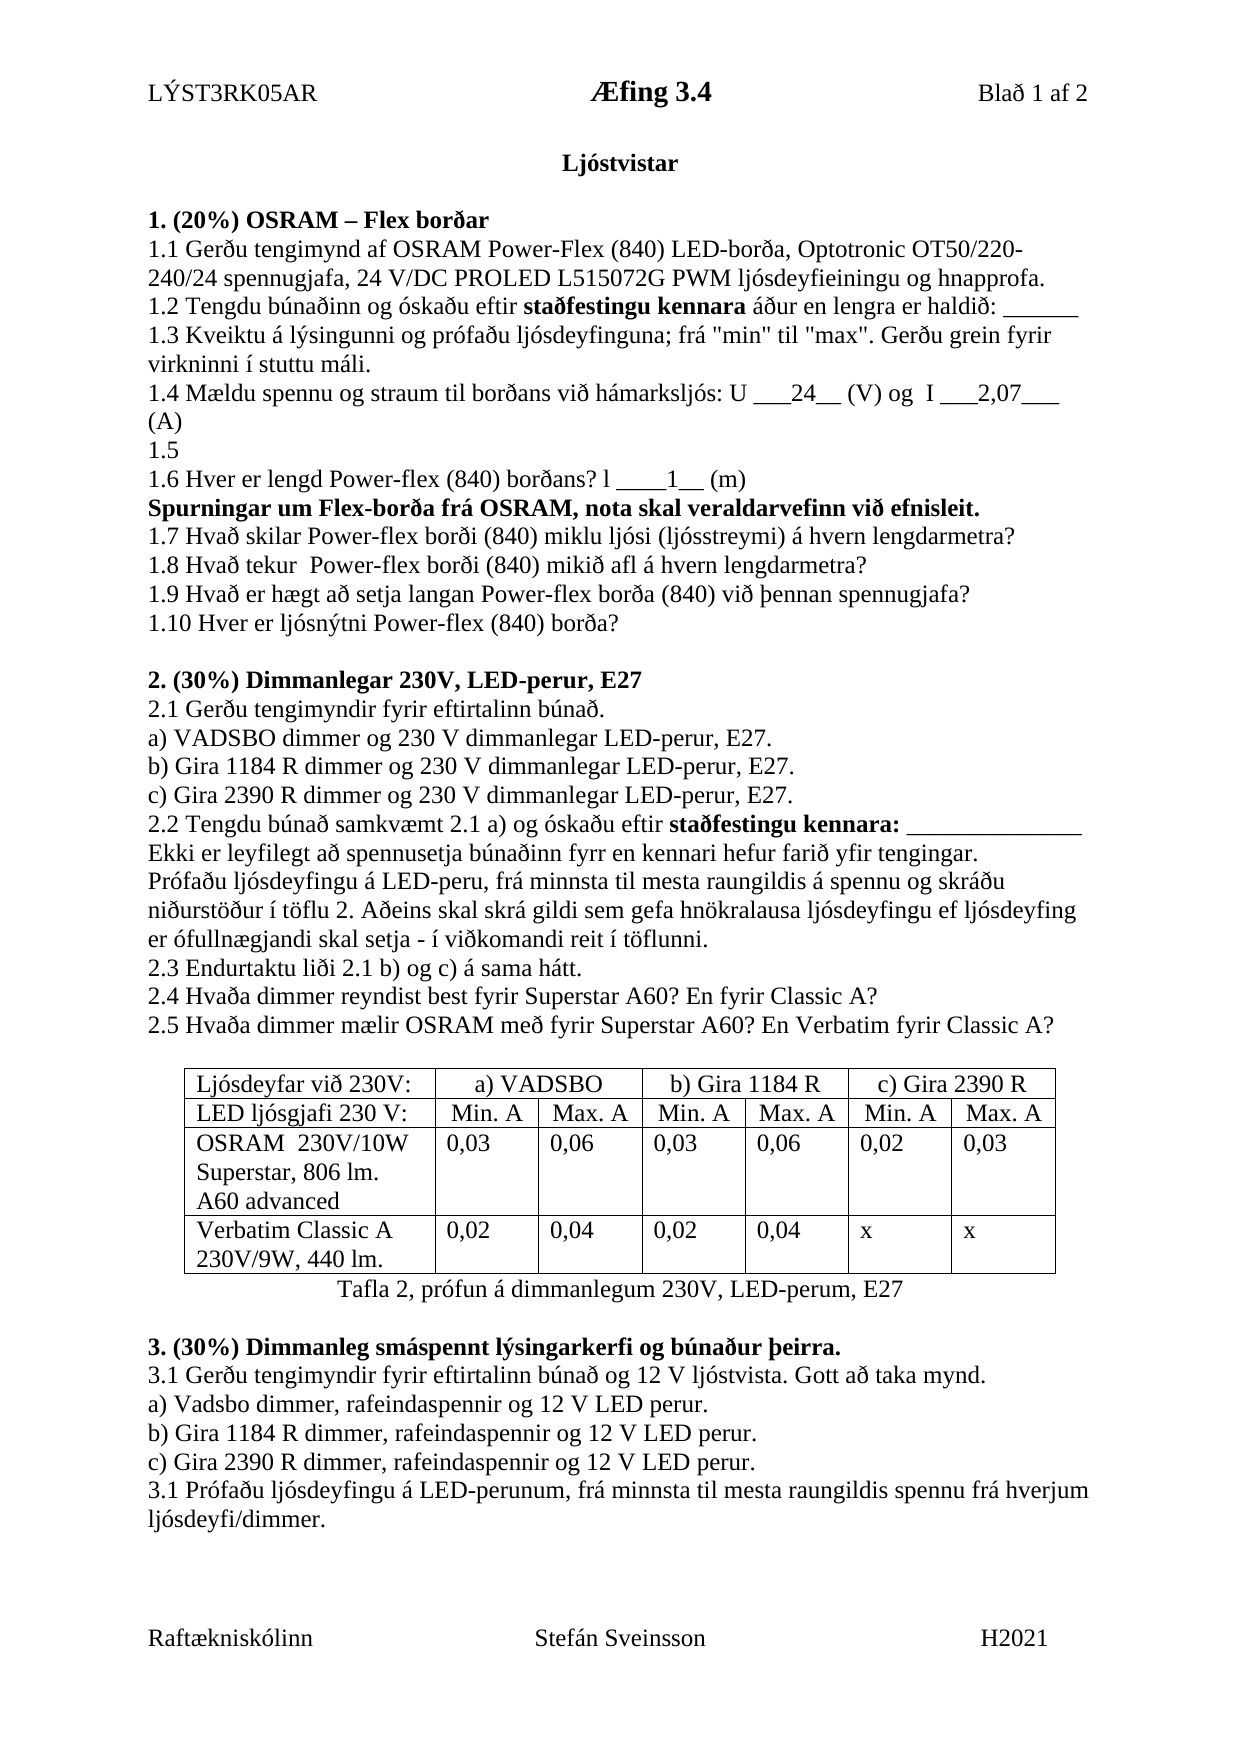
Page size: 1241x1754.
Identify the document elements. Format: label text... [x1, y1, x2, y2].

text 3.1 Gerðu tengimyndir fyrir eftirtalinn búnað og 12 V ljóstvista. Gott að taka mynd. [148, 1360, 1093, 1389]
text 2.2 Tengdu búnað samkvæmt 2.1 a) og óskaðu eftir staðfestingu kennara: ______________ [148, 809, 1093, 838]
table_cell Min. A [643, 1099, 745, 1127]
text 2.1 Gerðu tengimyndir fyrir eftirtalinn búnað. [148, 694, 1093, 723]
table_cell Verbatim Classic A 230V/9W, 440 lm. [185, 1216, 435, 1273]
table_cell 0,03 [952, 1128, 1055, 1214]
text 1.8 Hvað tekur Power-flex borði (840) mikið afl á hvern lengdarmetra? [148, 550, 1093, 579]
text c) Gira 2390 R dimmer og 230 V dimmanlegar LED-perur, E27. [148, 780, 1093, 809]
table_header Ljósdeyfar við 230V: [185, 1069, 435, 1097]
text 2.4 Hvaða dimmer reyndist best fyrir Superstar A60? En fyrir Classic A? [148, 981, 1093, 1010]
text Ekki er leyfilegt að spennusetja búnaðinn fyrr en kennari hefur farið yfir tengingar. [148, 838, 1093, 866]
text b) Gira 1184 R dimmer og 230 V dimmanlegar LED-perur, E27. [148, 751, 1093, 780]
text Ljóstvistar [148, 148, 1093, 176]
table_cell Max. A [952, 1099, 1055, 1127]
table_cell 0,03 [436, 1128, 538, 1214]
text 1.5 [148, 435, 1093, 464]
table_cell 0,03 [643, 1128, 745, 1214]
table_header a) VADSBO [436, 1069, 642, 1097]
text 1. (20%) OSRAM – Flex borðar [148, 205, 1093, 234]
text 2.3 Endurtaktu liði 2.1 b) og c) á sama hátt. [148, 953, 1093, 981]
table_cell x [952, 1216, 1055, 1273]
table_cell Max. A [539, 1099, 642, 1127]
text 1.3 Kveiktu á lýsingunni og prófaðu ljósdeyfinguna; frá "min" til "max". Gerðu grein fyrir virkninni í stuttu máli. [148, 320, 1093, 378]
table_cell Min. A [849, 1099, 951, 1127]
table_cell Max. A [746, 1099, 848, 1127]
table_header c) Gira 2390 R [849, 1069, 1055, 1097]
table_cell 0,02 [436, 1216, 538, 1273]
table_cell 0,04 [539, 1216, 642, 1273]
table_cell 0,02 [643, 1216, 745, 1273]
text 1.7 Hvað skilar Power-flex borði (840) miklu ljósi (ljósstreymi) á hvern lengdarmetra? [148, 521, 1093, 550]
table_cell 0,06 [539, 1128, 642, 1214]
text Spurningar um Flex-borða frá OSRAM, nota skal veraldarvefinn við efnisleit. [148, 493, 1093, 521]
text 1.4 Mældu spennu og straum til borðans við hámarksljós: U ___24__ (V) og I ___2,07___ (A) [148, 378, 1093, 435]
table_cell LED ljósgjafi 230 V: [185, 1099, 435, 1127]
text 1.2 Tengdu búnaðinn og óskaðu eftir staðfestingu kennara áður en lengra er haldið: ______ [148, 291, 1093, 320]
text a) Vadsbo dimmer, rafeindaspennir og 12 V LED perur. [148, 1389, 1093, 1418]
text 2.5 Hvaða dimmer mælir OSRAM með fyrir Superstar A60? En Verbatim fyrir Classic A? [148, 1010, 1093, 1039]
text a) VADSBO dimmer og 230 V dimmanlegar LED-perur, E27. [148, 723, 1093, 751]
table_cell x [849, 1216, 951, 1273]
text 2. (30%) Dimmanlegar 230V, LED-perur, E27 [148, 665, 1093, 694]
text c) Gira 2390 R dimmer, rafeindaspennir og 12 V LED perur. [148, 1447, 1093, 1475]
text 1.10 Hver er ljósnýtni Power-flex (840) borða? [148, 608, 1093, 636]
table_cell OSRAM 230V/10W Superstar, 806 lm. A60 advanced [185, 1128, 435, 1214]
text 1.9 Hvað er hægt að setja langan Power-flex borða (840) við þennan spennugjafa? [148, 579, 1093, 608]
text 1.1 Gerðu tengimynd af OSRAM Power-Flex (840) LED-borða, Optotronic OT50/220-240/24 spennugjafa, 24 V/DC PROLED L515072G PWM ljósdeyfieiningu og hnapprofa. [148, 234, 1093, 291]
table_cell 0,04 [746, 1216, 848, 1273]
text b) Gira 1184 R dimmer, rafeindaspennir og 12 V LED perur. [148, 1418, 1093, 1447]
text 3.1 Prófaðu ljósdeyfingu á LED-perunum, frá minnsta til mesta raungildis spennu frá hverjum ljósdeyfi/dimmer. [148, 1475, 1093, 1533]
text Prófaðu ljósdeyfingu á LED-peru, frá minnsta til mesta raungildis á spennu og skráðu niðurstöður í töflu 2. Aðeins skal skrá gildi sem gefa hnökralausa ljósdeyfingu ef ljósdeyfing er ófullnægjandi skal setja - í viðkomandi reit í töflunni. [148, 866, 1093, 953]
text 3. (30%) Dimmanleg smáspennt lýsingarkerfi og búnaður þeirra. [148, 1332, 1093, 1360]
table_header b) Gira 1184 R [643, 1069, 848, 1097]
text 1.6 Hver er lengd Power-flex (840) borðans? l ____1__ (m) [148, 464, 1093, 493]
table_cell 0,02 [849, 1128, 951, 1214]
text Tafla 2, prófun á dimmanlegum 230V, LED-perum, E27 [148, 1274, 1093, 1303]
table_cell 0,06 [746, 1128, 848, 1214]
table_cell Min. A [436, 1099, 538, 1127]
